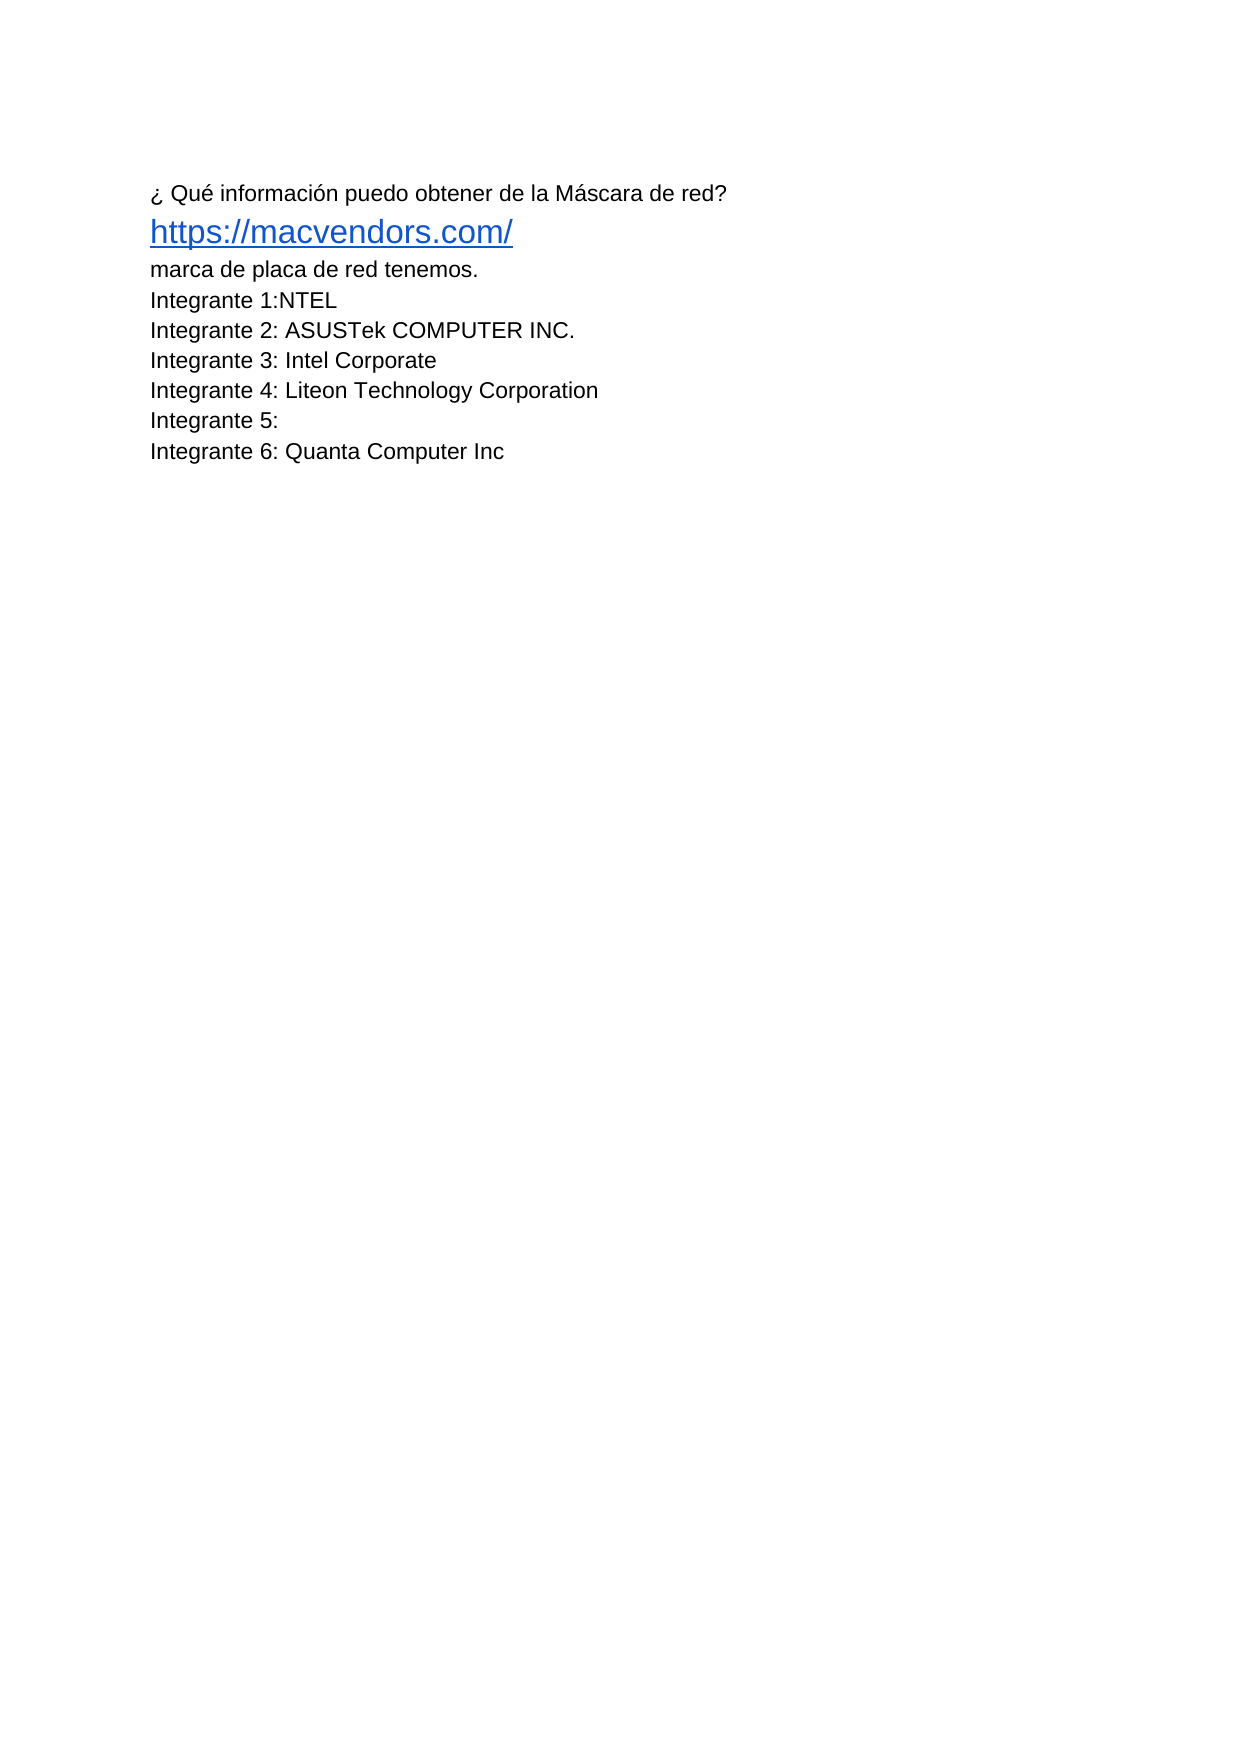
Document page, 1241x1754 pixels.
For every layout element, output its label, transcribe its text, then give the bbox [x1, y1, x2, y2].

text Integrante 2: ASUSTek COMPUTER INC. [150, 317, 1090, 343]
text ¿ Qué información puedo obtener de la Máscara de red? https://macvendors.com/ [150, 180, 1090, 251]
text Integrante 6: Quanta Computer Inc [150, 438, 1090, 464]
text Integrante 5: [150, 407, 1090, 434]
text Integrante 1:NTEL [150, 287, 1090, 313]
text Integrante 3: Intel Corporate [150, 347, 1090, 373]
text marca de placa de red tenemos. [150, 256, 1090, 283]
text Integrante 4: Liteon Technology Corporation [150, 377, 1090, 404]
